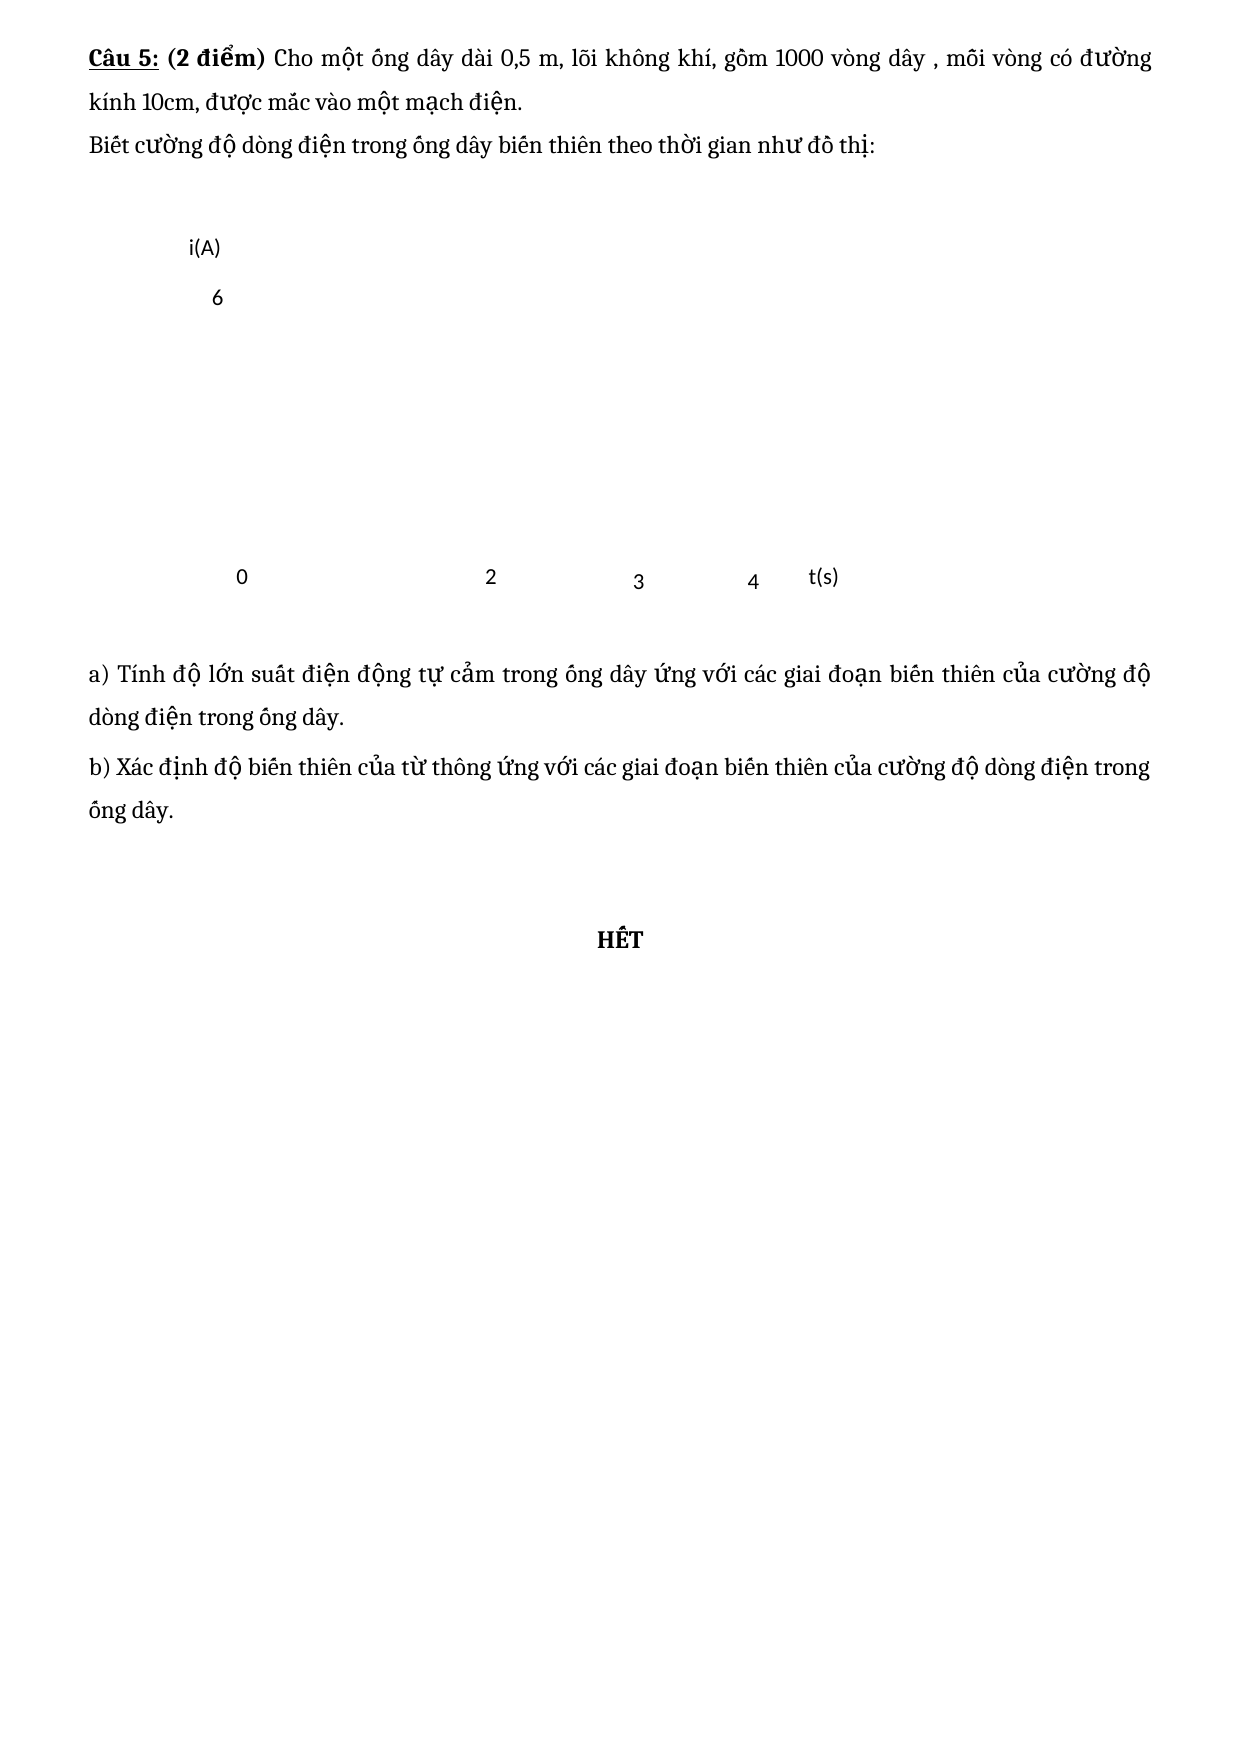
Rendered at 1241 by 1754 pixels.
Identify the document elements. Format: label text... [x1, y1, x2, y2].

text HẾT [89, 926, 1152, 954]
text b) Xác định độ biến thiên của từ thông ứng với các giai đoạn biến thiên của cường độ dòng điện trong ống dây. [89, 752, 1152, 824]
text Biết cường độ dòng điện trong ống dây biến thiên theo thời gian như đồ thị: [89, 131, 1152, 159]
text a) Tính độ lớn suất điện động tự cảm trong ống dây ứng với các giai đoạn biến thiên của cường độ dòng điện trong ống dây. [89, 660, 1152, 732]
text Câu 5: (2 điểm) Cho một ống dây dài 0,5 m, lõi không khí, gồm 1000 vòng dây , mỗi vòng có đường kính 10cm, được mắc vào một mạch điện. [89, 44, 1152, 116]
